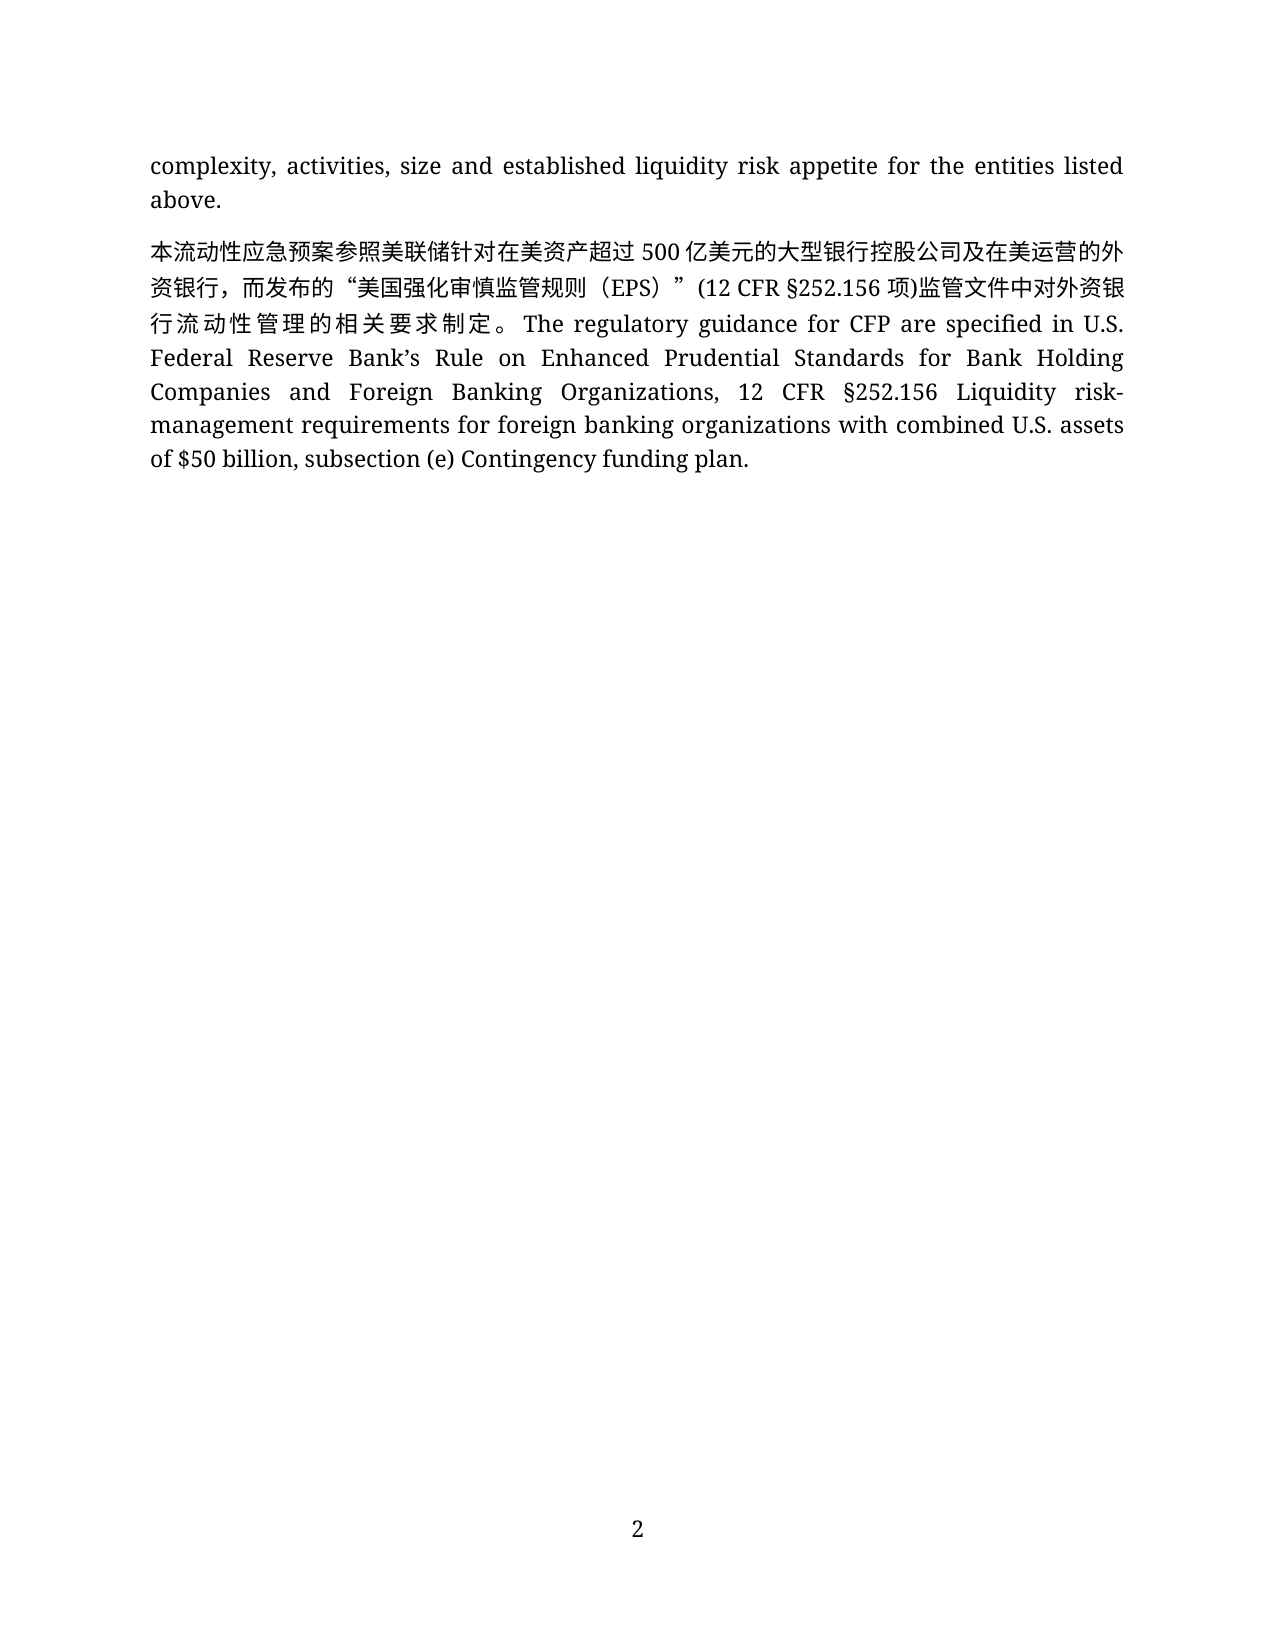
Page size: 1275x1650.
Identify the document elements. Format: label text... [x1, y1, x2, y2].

text 本流动性应急预案参照美联储针对在美资产超过500亿美元的大型银行控股公司及在美运营的外资银行，而发布的“美国强化审慎监管规则（EPS）”(12 CFR §252.156 项)监管文件中对外资银行流动性管理的相关要求制定。The regulatory guidance for CFP are specified in U.S. Federal Reserve Bank’s Rule on Enhanced Prudential Standards for Bank Holding Companies and Foreign Banking Organizations, 12 CFR §252.156 Liquidity risk-management requirements for foreign banking organizations with combined U.S. assets of $50 billion, subsection (e) Contingency funding plan. [150, 234, 1125, 474]
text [150, 150, 1125, 215]
